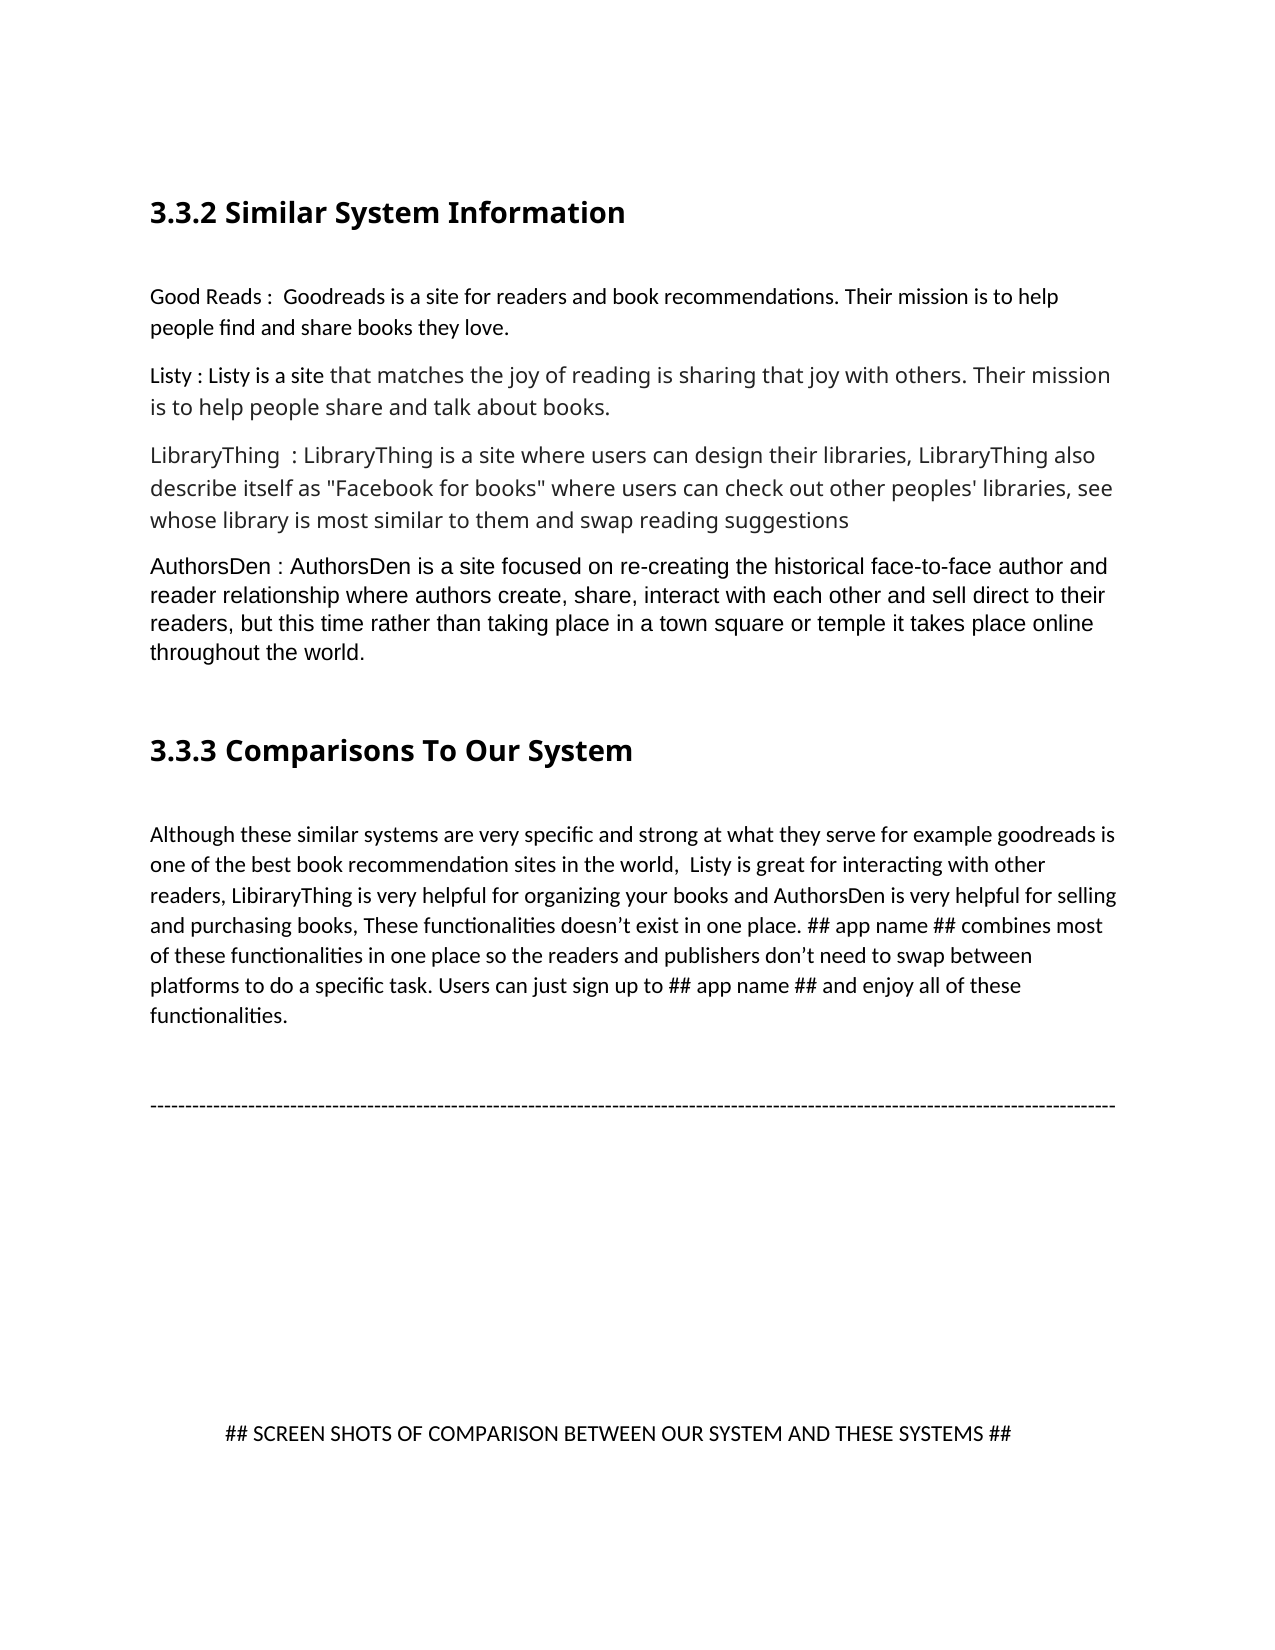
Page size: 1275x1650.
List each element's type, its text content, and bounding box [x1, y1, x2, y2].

text Although these similar systems are very specific and strong at what they serve for example goodreads is one of the best book recommendation sites in the world, Listy is great for interacting with other readers, LibiraryThing is very helpful for organizing your books and AuthorsDen is very helpful for selling and purchasing books, These functionalities doesn’t exist in one place. ## app name ## combines most of these functionalities in one place so the readers and publishers don’t need to swap between platforms to do a specific task. Users can just sign up to ## app name ## and enjoy all of these functionalities. [150, 820, 1125, 1029]
text ------------------------------------------------------------------------------------------------------------------------------------------ [150, 1091, 1125, 1119]
text Listy : Listy is a site that matches the joy of reading is sharing that joy with others. Their mission is to help people share and talk about books. [150, 359, 1125, 421]
text AuthorsDen : AuthorsDen is a site focused on re-creating the historical face-to-face author and reader relationship where authors create, share, interact with each other and sell direct to their readers, but this time rather than taking place in a town square or temple it takes place online throughout the world. [150, 553, 1125, 665]
text LibraryThing : LibraryThing is a site where users can design their libraries, LibraryThing also describe itself as "Facebook for books" where users can check out other peoples' libraries, see whose library is most similar to them and swap reading suggestions [150, 440, 1125, 534]
subtitle 3.3.3 Comparisons To Our System [150, 731, 1125, 770]
text Good Reads : Goodreads is a site for readers and book recommendations. Their mission is to help people find and share books they love. [150, 282, 1125, 341]
text ## SCREEN SHOTS OF COMPARISON BETWEEN OUR SYSTEM AND THESE SYSTEMS ## [150, 1419, 1125, 1447]
subtitle 3.3.2 Similar System Information [150, 193, 1125, 232]
